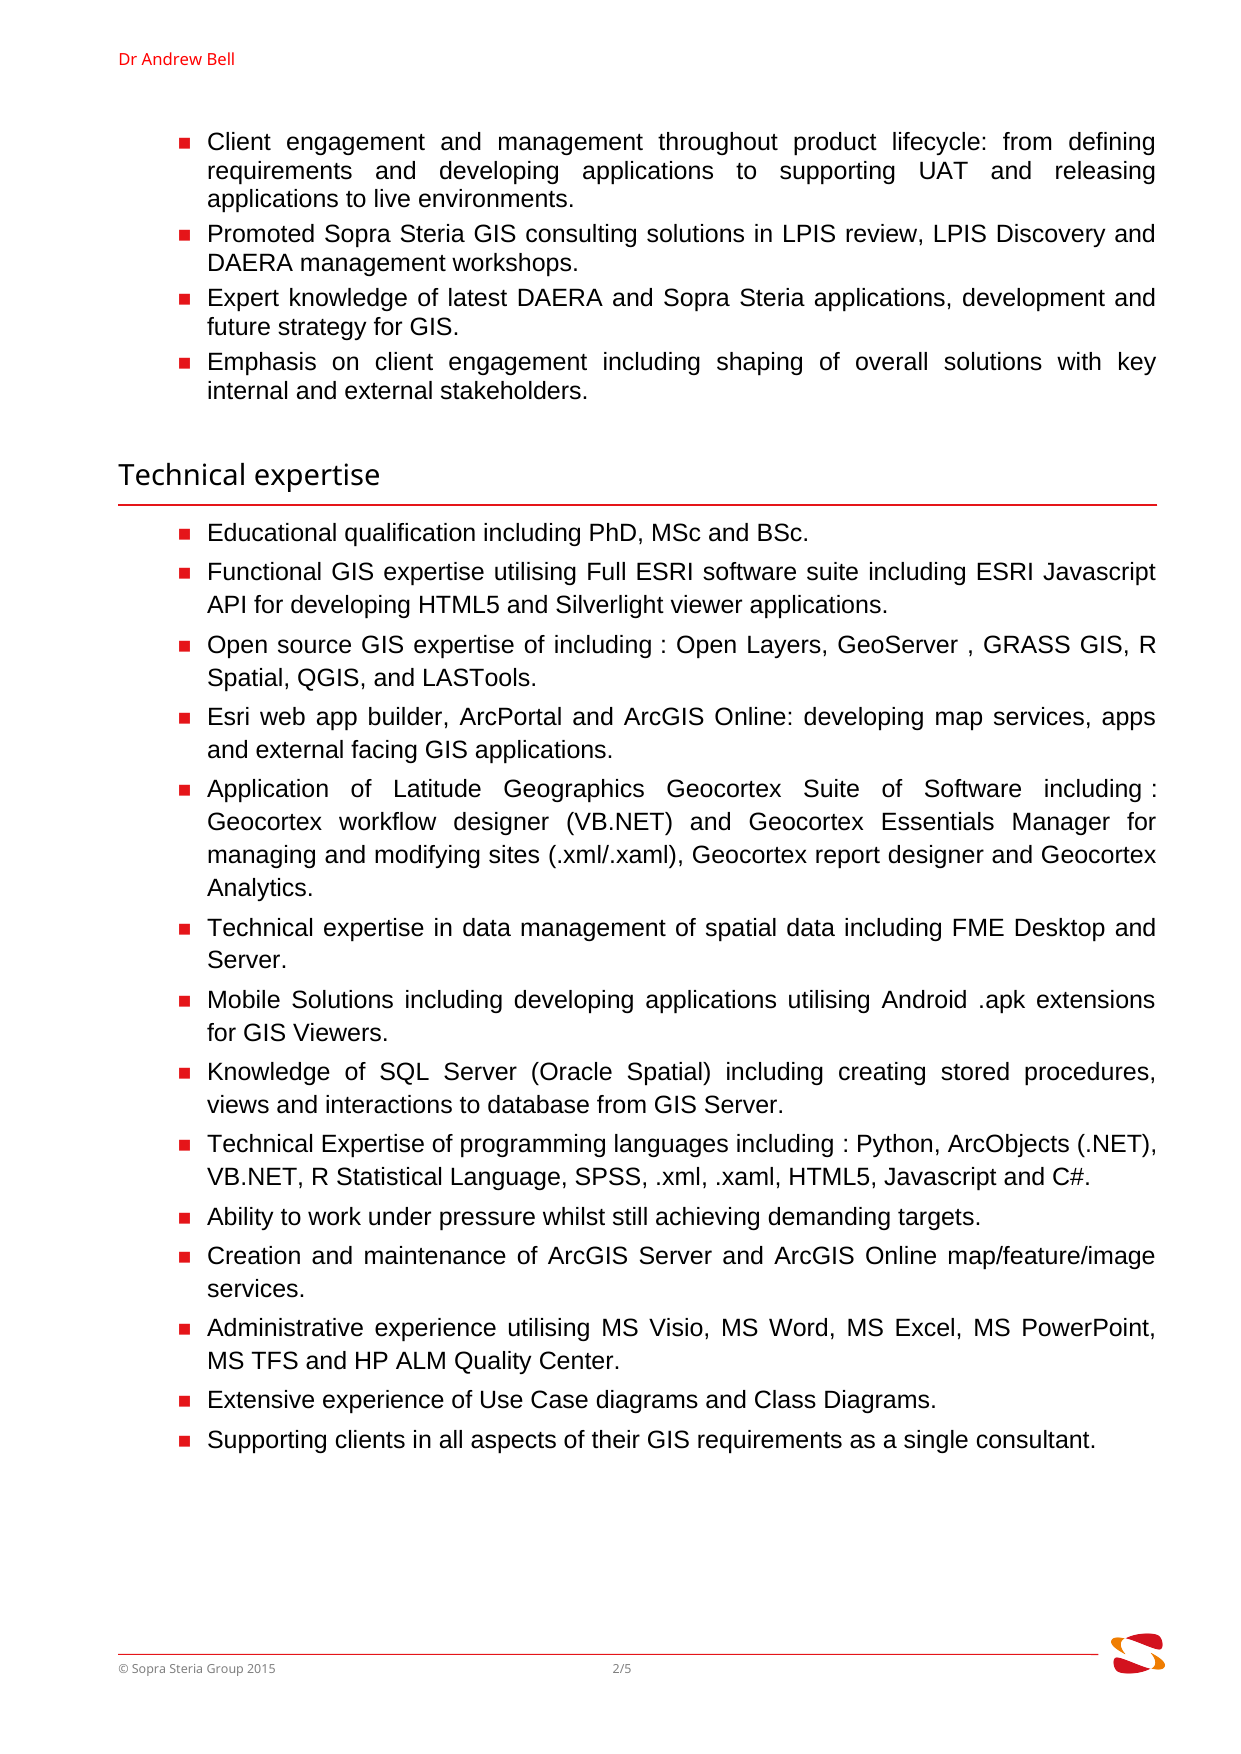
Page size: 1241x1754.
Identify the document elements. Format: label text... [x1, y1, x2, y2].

list Expert knowledge of latest DAERA and Sopra Steria applications, development and future strategy for GIS. [177, 283, 1157, 341]
list Functional GIS expertise utilising Full ESRI software suite including ESRI Javascript API for developing HTML5 and Silverlight viewer applications. [177, 557, 1157, 619]
list Extensive experience of Use Case diagrams and Class Diagrams. [177, 1386, 1157, 1414]
list Esri web app builder, ArcPortal and ArcGIS Online: developing map services, apps and external facing GIS applications. [177, 702, 1157, 764]
list Technical Expertise of programming languages including : Python, ArcObjects (.NET), VB.NET, R Statistical Language, SPSS, .xml, .xaml, HTML5, Javascript and C#. [177, 1129, 1157, 1191]
list Ability to work under pressure whilst still achieving demanding targets. [177, 1202, 1157, 1230]
list Creation and maintenance of ArcGIS Server and ArcGIS Online map/feature/image services. [177, 1241, 1157, 1303]
list Knowledge of SQL Server (Oracle Spatial) including creating stored procedures, views and interactions to database from GIS Server. [177, 1057, 1157, 1119]
list Mobile Solutions including developing applications utilising Android .apk extensions for GIS Viewers. [177, 985, 1157, 1047]
list Educational qualification including PhD, MSc and BSc. [177, 518, 1157, 547]
list Supporting clients in all aspects of their GIS requirements as a single consultant. [177, 1425, 1157, 1453]
list Emphasis on client engagement including shaping of overall solutions with key internal and external stakeholders. [177, 347, 1157, 404]
text Technical expertise [118, 461, 1157, 504]
picture [1102, 1628, 1174, 1680]
list Promoted Sopra Steria GIS consulting solutions in LPIS review, LPIS Discovery and DAERA management workshops. [177, 219, 1157, 277]
list Open source GIS expertise of including : Open Layers, GeoServer , GRASS GIS, R Spatial, QGIS, and LASTools. [177, 629, 1157, 691]
list Client engagement and management throughout product lifecycle: from defining requirements and developing applications to supporting UAT and releasing applications to live environments. [177, 127, 1157, 213]
list Administrative experience utilising MS Visio, MS Word, MS Excel, MS PowerPoint, MS TFS and HP ALM Quality Center. [177, 1313, 1157, 1375]
list Technical expertise in data management of spatial data including FME Desktop and Server. [177, 912, 1157, 974]
list Application of Latitude Geographics Geocortex Suite of Software including : Geocortex workflow designer (VB.NET) and Geocortex Essentials Manager for managing and modifying sites (.xml/.xaml), Geocortex report designer and Geocortex Analytics. [177, 774, 1157, 902]
